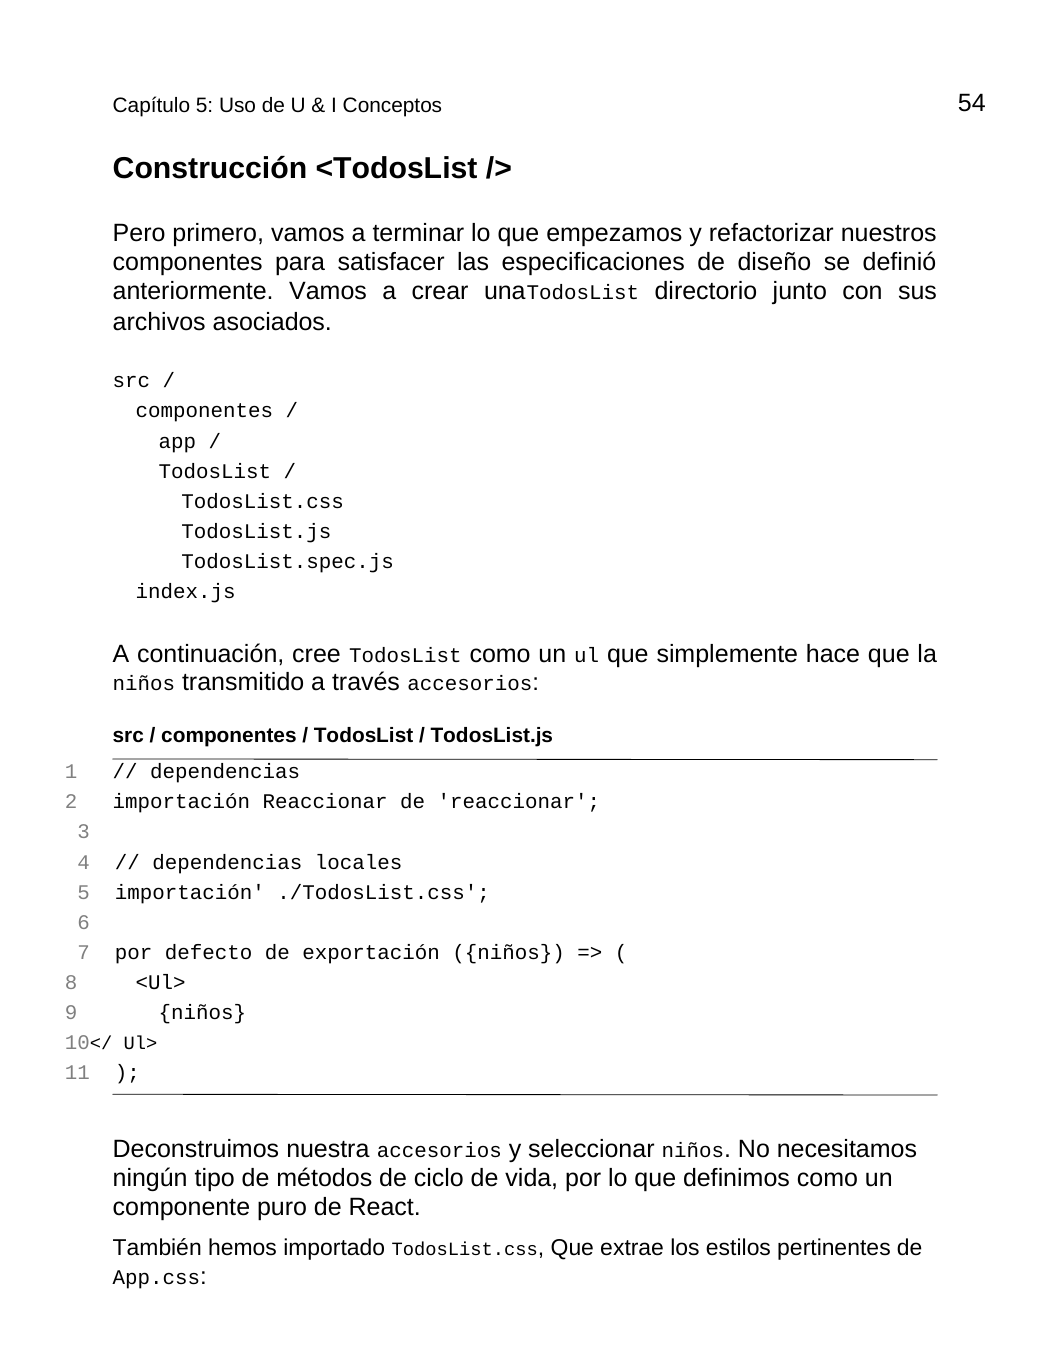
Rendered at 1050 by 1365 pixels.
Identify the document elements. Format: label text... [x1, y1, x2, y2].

text También hemos importado TodosList.css, Que extrae los estilos pertinentes de [112, 1234, 937, 1261]
text 6 [77, 912, 937, 936]
text TodosList.spec.js [181, 551, 937, 575]
text 10</ Ul> [64, 1032, 937, 1056]
text TodosList / [158, 461, 937, 484]
text Pero primero, vamos a terminar lo que empezamos y refactorizar nuestros componentes para satisfacer las especificaciones de diseño se definió anteriormente. Vamos a crear unaTodosList directorio junto con sus archivos asociados. [112, 218, 937, 335]
text TodosList.css [181, 491, 937, 514]
text 3 [77, 822, 937, 845]
text app / [158, 431, 937, 454]
list // dependencias [64, 761, 937, 785]
list {niños} [64, 1002, 937, 1026]
text TodosList.js [181, 521, 937, 544]
text src / componentes / TodosList / TodosList.js [112, 723, 937, 747]
list importación Reaccionar de 'reaccionar'; [64, 791, 937, 815]
list <Ul> [64, 972, 937, 996]
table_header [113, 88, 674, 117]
text App.css: [112, 1262, 937, 1291]
text 4 // dependencias locales [77, 852, 937, 875]
text A continuación, cree TodosList como un ul que simplemente hace que la niños transmitido a través accesorios: [112, 639, 937, 696]
text 7 por defecto de exportación ({niños}) => ( [77, 942, 937, 966]
text Construcción <TodosList /> [112, 150, 937, 185]
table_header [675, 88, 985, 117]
text src / [112, 370, 937, 394]
text index.js [135, 581, 937, 605]
text 5 importación' ./TodosList.css'; [77, 882, 937, 905]
text componentes / [135, 401, 937, 424]
text Deconstruimos nuestra accesorios y seleccionar niños. No necesitamos ningún tipo de métodos de ciclo de vida, por lo que definimos como un componente puro de React. [112, 1134, 937, 1220]
text 11 ); [64, 1062, 937, 1086]
